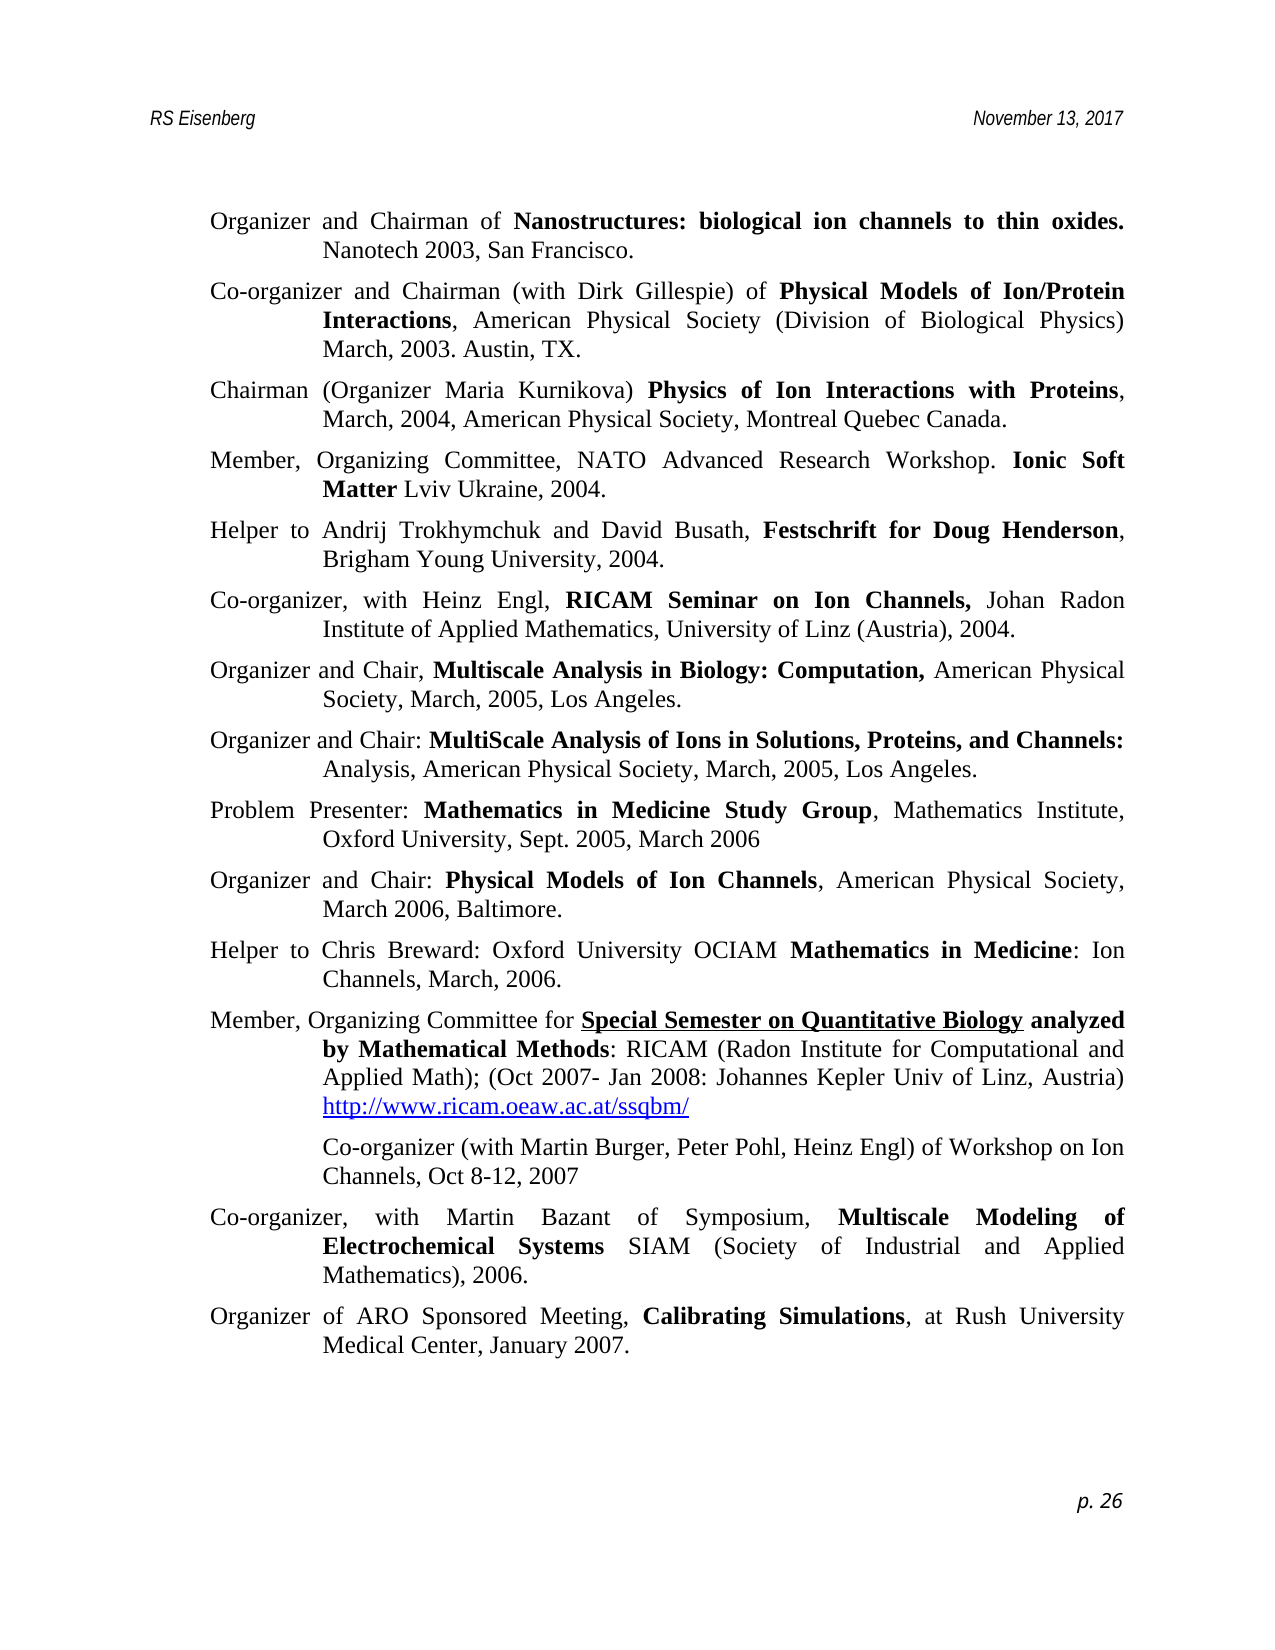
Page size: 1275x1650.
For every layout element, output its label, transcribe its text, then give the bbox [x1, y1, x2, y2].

text Organizer of ARO Sponsored Meeting, Calibrating Simulations, at Rush University Medical Center, January 2007. [210, 1301, 1125, 1359]
text Chairman (Organizer Maria Kurnikova) Physics of Ion Interactions with Proteins, March, 2004, American Physical Society, Montreal Quebec Canada. [210, 375, 1125, 432]
text Organizer and Chair: MultiScale Analysis of Ions in Solutions, Proteins, and Channels: Analysis, American Physical Society, March, 2005, Los Angeles. [210, 725, 1125, 782]
text Problem Presenter: Mathematics in Medicine Study Group, Mathematics Institute, Oxford University, Sept. 2005, March 2006 [210, 795, 1125, 852]
text Helper to Chris Breward: Oxford University OCIAM Mathematics in Medicine: Ion Channels, March, 2006. [210, 935, 1125, 992]
text Member, Organizing Committee for Special Semester on Quantitative Biology analyzed by Mathematical Methods: RICAM (Radon Institute for Computational and Applied Math); (Oct 2007- Jan 2008: Johannes Kepler Univ of Linz, Austria) http://www.ricam.oeaw.ac.at/ssqbm/ [210, 1005, 1125, 1120]
text Organizer and Chair: Physical Models of Ion Channels, American Physical Society, March 2006, Baltimore. [210, 865, 1125, 922]
text Co-organizer and Chairman (with Dirk Gillespie) of Physical Models of Ion/Protein Interactions, American Physical Society (Division of Biological Physics) March, 2003. Austin, TX. [210, 276, 1125, 362]
text Member, Organizing Committee, NATO Advanced Research Workshop. Ionic Soft Matter Lviv Ukraine, 2004. [210, 445, 1125, 502]
text Organizer and Chairman of Nanostructures: biological ion channels to thin oxides. Nanotech 2003, San Francisco. [210, 206, 1125, 264]
text Co-organizer (with Martin Burger, Peter Pohl, Heinz Engl) of Workshop on Ion Channels, Oct 8-12, 2007 [210, 1132, 1125, 1190]
text Co-organizer, with Martin Bazant of Symposium, Multiscale Modeling of Electrochemical Systems SIAM (Society of Industrial and Applied Mathematics), 2006. [210, 1202, 1125, 1289]
text Helper to Andrij Trokhymchuk and David Busath, Festschrift for Doug Henderson, Brigham Young University, 2004. [210, 515, 1125, 572]
text Co-organizer, with Heinz Engl, RICAM Seminar on Ion Channels, Johan Radon Institute of Applied Mathematics, University of Linz (Austria), 2004. [210, 585, 1125, 642]
text Organizer and Chair, Multiscale Analysis in Biology: Computation, American Physical Society, March, 2005, Los Angeles. [210, 655, 1125, 712]
